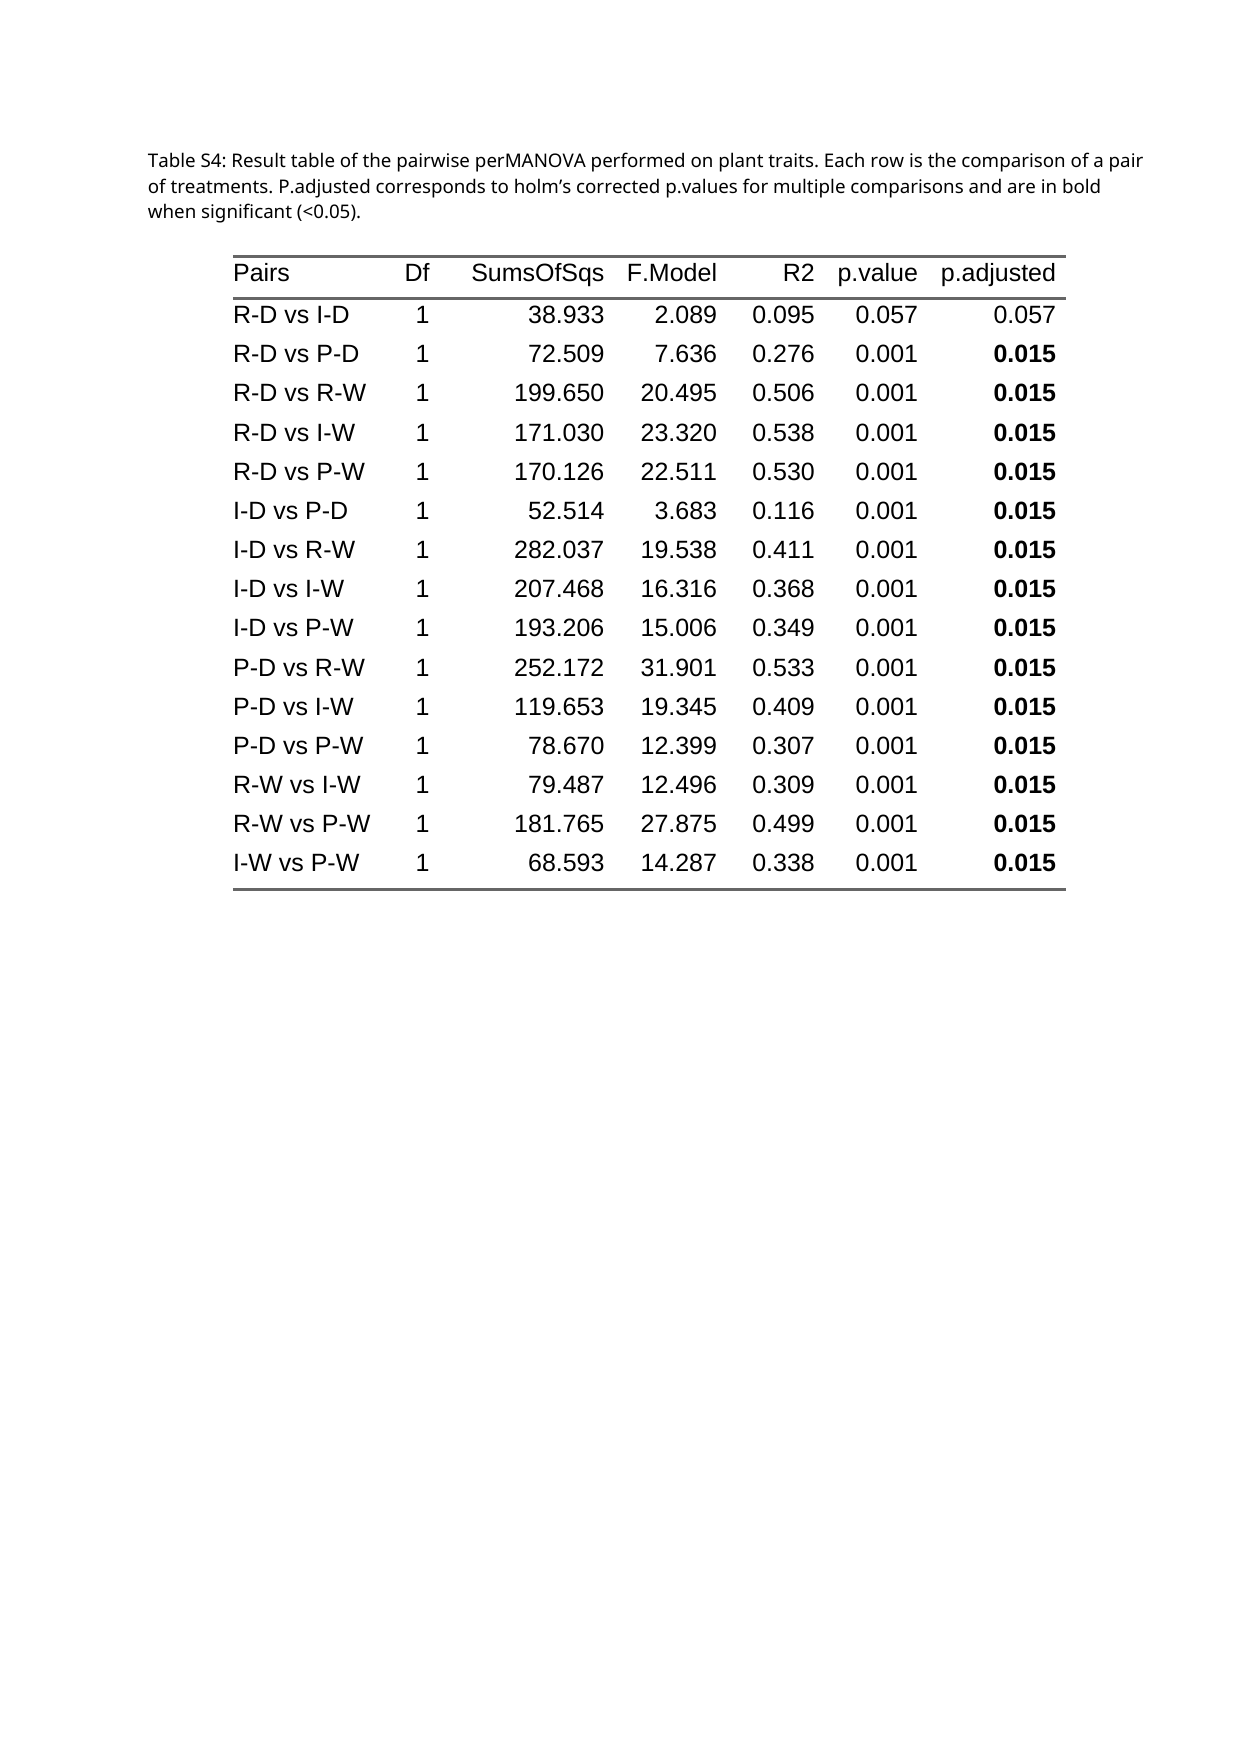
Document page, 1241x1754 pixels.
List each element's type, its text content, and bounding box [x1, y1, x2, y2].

table_cell I-D vs P-D [233, 496, 390, 535]
table_cell 0.506 [727, 379, 825, 418]
table_cell 0.001 [825, 496, 928, 535]
table_cell 0.001 [825, 535, 928, 574]
table_cell 0.015 [928, 457, 1066, 496]
table_cell 3.683 [615, 496, 727, 535]
table_cell 0.338 [727, 849, 825, 888]
table_cell 0.015 [928, 692, 1066, 731]
table_cell 16.316 [615, 574, 727, 613]
table_cell 0.499 [727, 809, 825, 848]
table_cell 0.530 [727, 457, 825, 496]
table_cell 0.001 [825, 692, 928, 731]
table_header p.adjusted [928, 258, 1066, 297]
table_cell P-D vs P-W [233, 731, 390, 770]
table_cell 0.368 [727, 574, 825, 613]
table_cell 0.001 [825, 339, 928, 378]
table_cell 12.496 [615, 770, 727, 809]
table_cell 0.538 [727, 418, 825, 457]
table_cell 0.349 [727, 614, 825, 653]
table_cell 0.001 [825, 731, 928, 770]
table_cell P-D vs I-W [233, 692, 390, 731]
table_cell 0.015 [928, 614, 1066, 653]
table_cell 0.309 [727, 770, 825, 809]
table_cell 199.650 [440, 379, 615, 418]
table_cell R-D vs R-W [233, 379, 390, 418]
table_cell R-D vs I-W [233, 418, 390, 457]
table_cell 1 [390, 614, 440, 653]
table_cell 27.875 [615, 809, 727, 848]
table_cell I-D vs R-W [233, 535, 390, 574]
table_cell 19.345 [615, 692, 727, 731]
table_cell I-D vs I-W [233, 574, 390, 613]
table_cell I-W vs P-W [233, 849, 390, 888]
table_cell 0.409 [727, 692, 825, 731]
table_cell 0.001 [825, 653, 928, 692]
table_cell 0.015 [928, 731, 1066, 770]
table_cell 0.001 [825, 379, 928, 418]
table_cell 1 [390, 379, 440, 418]
table_cell 2.089 [615, 300, 727, 339]
table_cell 0.015 [928, 418, 1066, 457]
table_cell 1 [390, 496, 440, 535]
table_cell 14.287 [615, 849, 727, 888]
table_cell 72.509 [440, 339, 615, 378]
table_cell 0.001 [825, 809, 928, 848]
table_cell 181.765 [440, 809, 615, 848]
table_cell 0.015 [928, 809, 1066, 848]
table_cell 252.172 [440, 653, 615, 692]
table_cell 1 [390, 653, 440, 692]
table_cell 0.015 [928, 770, 1066, 809]
table_header p.value [825, 258, 928, 297]
table_cell 7.636 [615, 339, 727, 378]
table_cell 0.001 [825, 457, 928, 496]
table_header Df [390, 258, 440, 297]
table_cell 0.276 [727, 339, 825, 378]
table_cell 0.307 [727, 731, 825, 770]
text Table S4: Result table of the pairwise perMANOVA performed on plant traits. Each row is the comparison of a pair of treatments. P.adjusted corresponds to holm’s corrected p.values for multiple comparisons and are in bold when significant (<0.05). [148, 148, 1152, 224]
table_cell I-D vs P-W [233, 614, 390, 653]
table_cell 1 [390, 457, 440, 496]
table_cell 0.001 [825, 770, 928, 809]
table_cell 23.320 [615, 418, 727, 457]
table_cell 0.015 [928, 339, 1066, 378]
table_cell 0.411 [727, 535, 825, 574]
table_cell 15.006 [615, 614, 727, 653]
table_cell 207.468 [440, 574, 615, 613]
table_cell 19.538 [615, 535, 727, 574]
table_cell 20.495 [615, 379, 727, 418]
table_cell 1 [390, 339, 440, 378]
table_cell 0.057 [928, 300, 1066, 339]
table_header SumsOfSqs [440, 258, 615, 297]
table_cell 1 [390, 731, 440, 770]
table_cell 0.015 [928, 653, 1066, 692]
table_cell 0.015 [928, 849, 1066, 888]
table_cell R-D vs P-W [233, 457, 390, 496]
table_cell 79.487 [440, 770, 615, 809]
table_header Pairs [233, 258, 390, 297]
table_cell 0.057 [825, 300, 928, 339]
table_cell 0.001 [825, 418, 928, 457]
table_header R2 [727, 258, 825, 297]
table_cell 1 [390, 809, 440, 848]
table_cell 282.037 [440, 535, 615, 574]
table_cell R-W vs I-W [233, 770, 390, 809]
table_cell 1 [390, 535, 440, 574]
table_cell 1 [390, 300, 440, 339]
table_cell 38.933 [440, 300, 615, 339]
table_cell 52.514 [440, 496, 615, 535]
table_cell R-D vs P-D [233, 339, 390, 378]
table_cell 0.015 [928, 379, 1066, 418]
table_cell 12.399 [615, 731, 727, 770]
table_cell 1 [390, 418, 440, 457]
table_cell 0.533 [727, 653, 825, 692]
table_cell 1 [390, 574, 440, 613]
table_cell 0.095 [727, 300, 825, 339]
table_cell P-D vs R-W [233, 653, 390, 692]
table_cell 170.126 [440, 457, 615, 496]
table_cell 78.670 [440, 731, 615, 770]
table_cell 119.653 [440, 692, 615, 731]
table_cell 1 [390, 770, 440, 809]
table_cell 1 [390, 692, 440, 731]
table_cell 31.901 [615, 653, 727, 692]
table_cell 68.593 [440, 849, 615, 888]
table_cell 22.511 [615, 457, 727, 496]
table_cell 1 [390, 849, 440, 888]
table_cell 0.116 [727, 496, 825, 535]
table_header F.Model [615, 258, 727, 297]
table_cell 171.030 [440, 418, 615, 457]
table_cell 0.001 [825, 849, 928, 888]
table_cell 0.015 [928, 535, 1066, 574]
table_cell R-D vs I-D [233, 300, 390, 339]
table_cell 0.015 [928, 496, 1066, 535]
table_cell 0.001 [825, 614, 928, 653]
table_cell 193.206 [440, 614, 615, 653]
table_cell 0.015 [928, 574, 1066, 613]
table_cell 0.001 [825, 574, 928, 613]
table_cell R-W vs P-W [233, 809, 390, 848]
